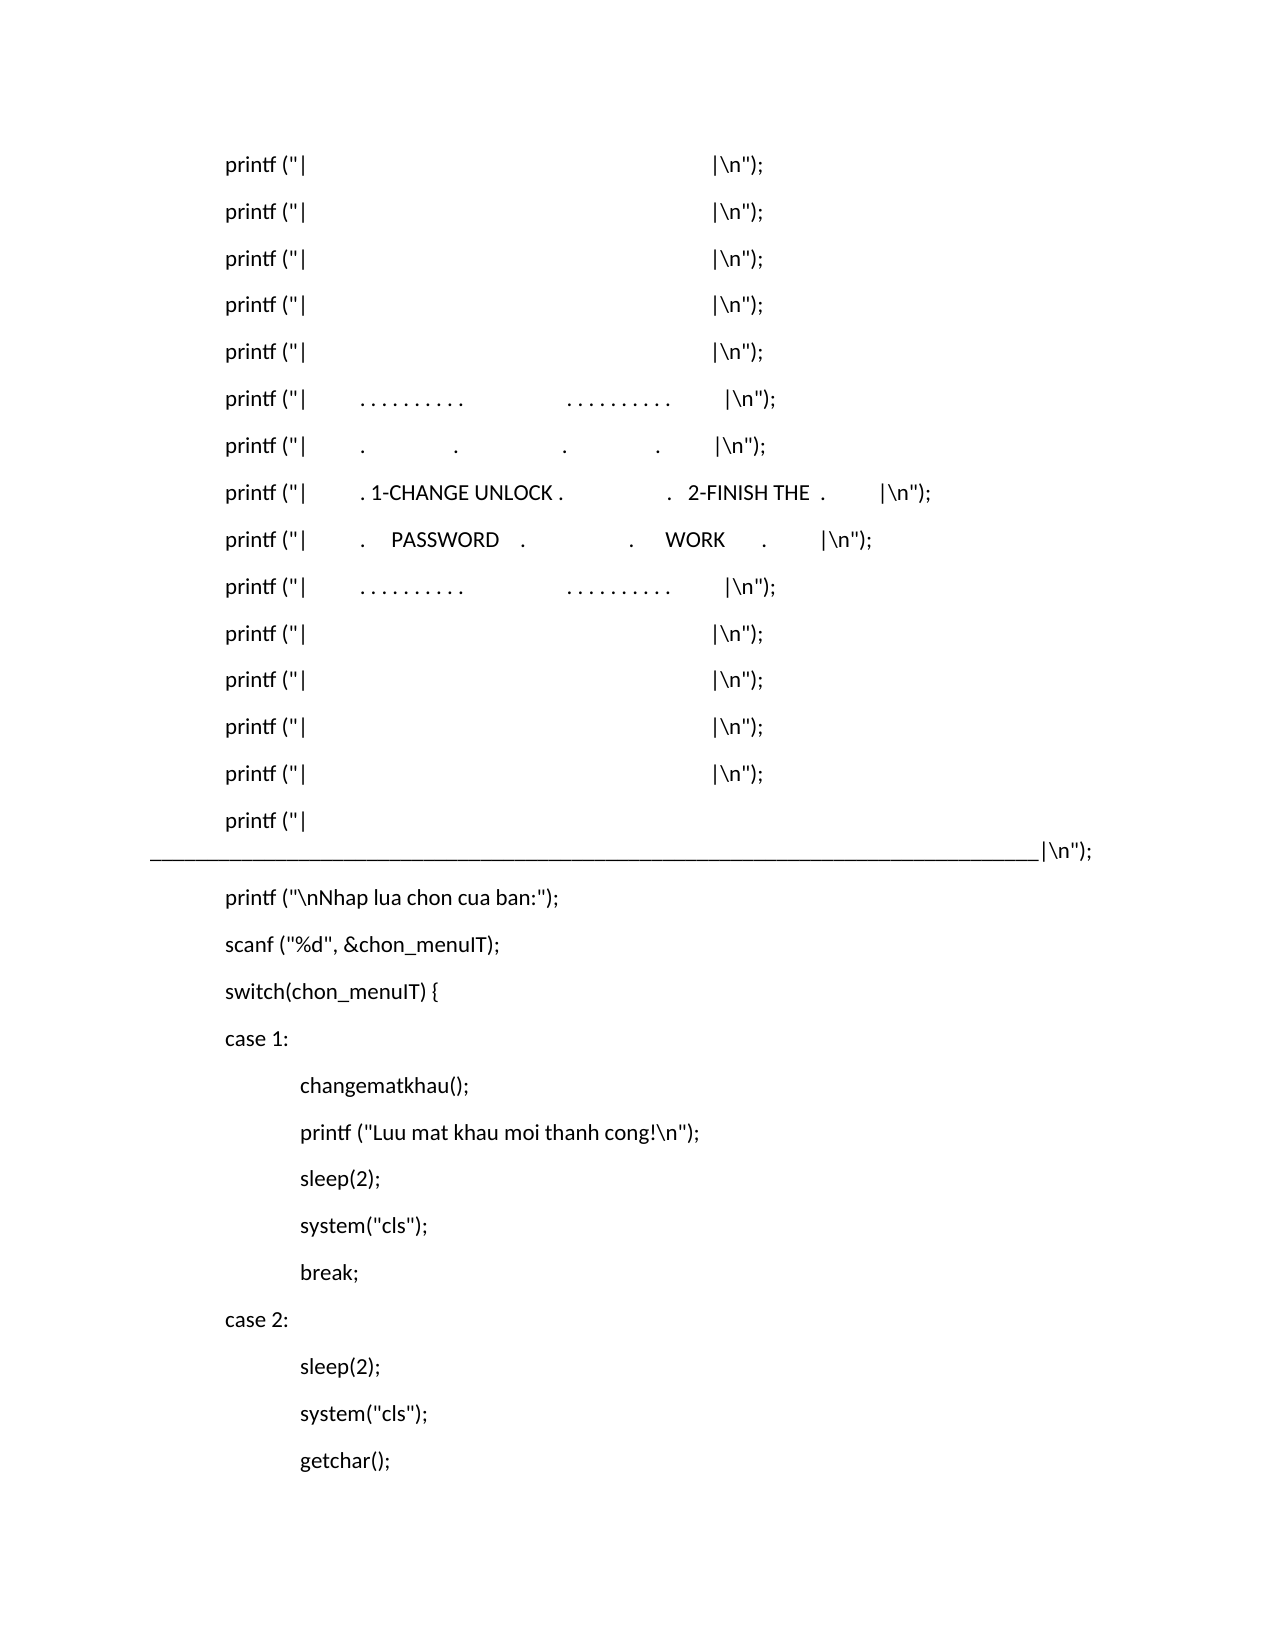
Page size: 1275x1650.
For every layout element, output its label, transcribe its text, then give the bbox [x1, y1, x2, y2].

text printf ("| . . . . |\n"); [150, 431, 1125, 459]
text printf ("| |\n"); [150, 150, 1125, 178]
text printf ("\nNhap lua chon cua ban:"); [150, 883, 1125, 911]
text printf ("|______________________________________________________________________________|\n"); [150, 806, 1125, 864]
text sleep(2); [150, 1164, 1125, 1193]
text printf ("| |\n"); [150, 666, 1125, 694]
text printf ("| |\n"); [150, 619, 1125, 647]
text printf ("| . . . . . . . . . . . . . . . . . . . . |\n"); [150, 384, 1125, 412]
text printf ("| . . . . . . . . . . . . . . . . . . . . |\n"); [150, 572, 1125, 600]
text break; [150, 1258, 1125, 1286]
text changematkhau(); [150, 1071, 1125, 1099]
text printf ("Luu mat khau moi thanh cong!\n"); [150, 1118, 1125, 1146]
text system("cls"); [150, 1399, 1125, 1427]
text printf ("| . 1-CHANGE UNLOCK . . 2-FINISH THE . |\n"); [150, 478, 1125, 506]
text getchar(); [150, 1446, 1125, 1474]
text printf ("| |\n"); [150, 337, 1125, 366]
text printf ("| |\n"); [150, 759, 1125, 787]
text printf ("| |\n"); [150, 197, 1125, 225]
text system("cls"); [150, 1211, 1125, 1239]
text scanf ("%d", &chon_menuIT); [150, 930, 1125, 958]
text printf ("| . PASSWORD . . WORK . |\n"); [150, 525, 1125, 553]
text switch(chon_menuIT) { [150, 977, 1125, 1005]
text printf ("| |\n"); [150, 712, 1125, 741]
text printf ("| |\n"); [150, 291, 1125, 319]
text sleep(2); [150, 1352, 1125, 1380]
text case 1: [150, 1024, 1125, 1052]
text printf ("| |\n"); [150, 244, 1125, 272]
text case 2: [150, 1305, 1125, 1333]
